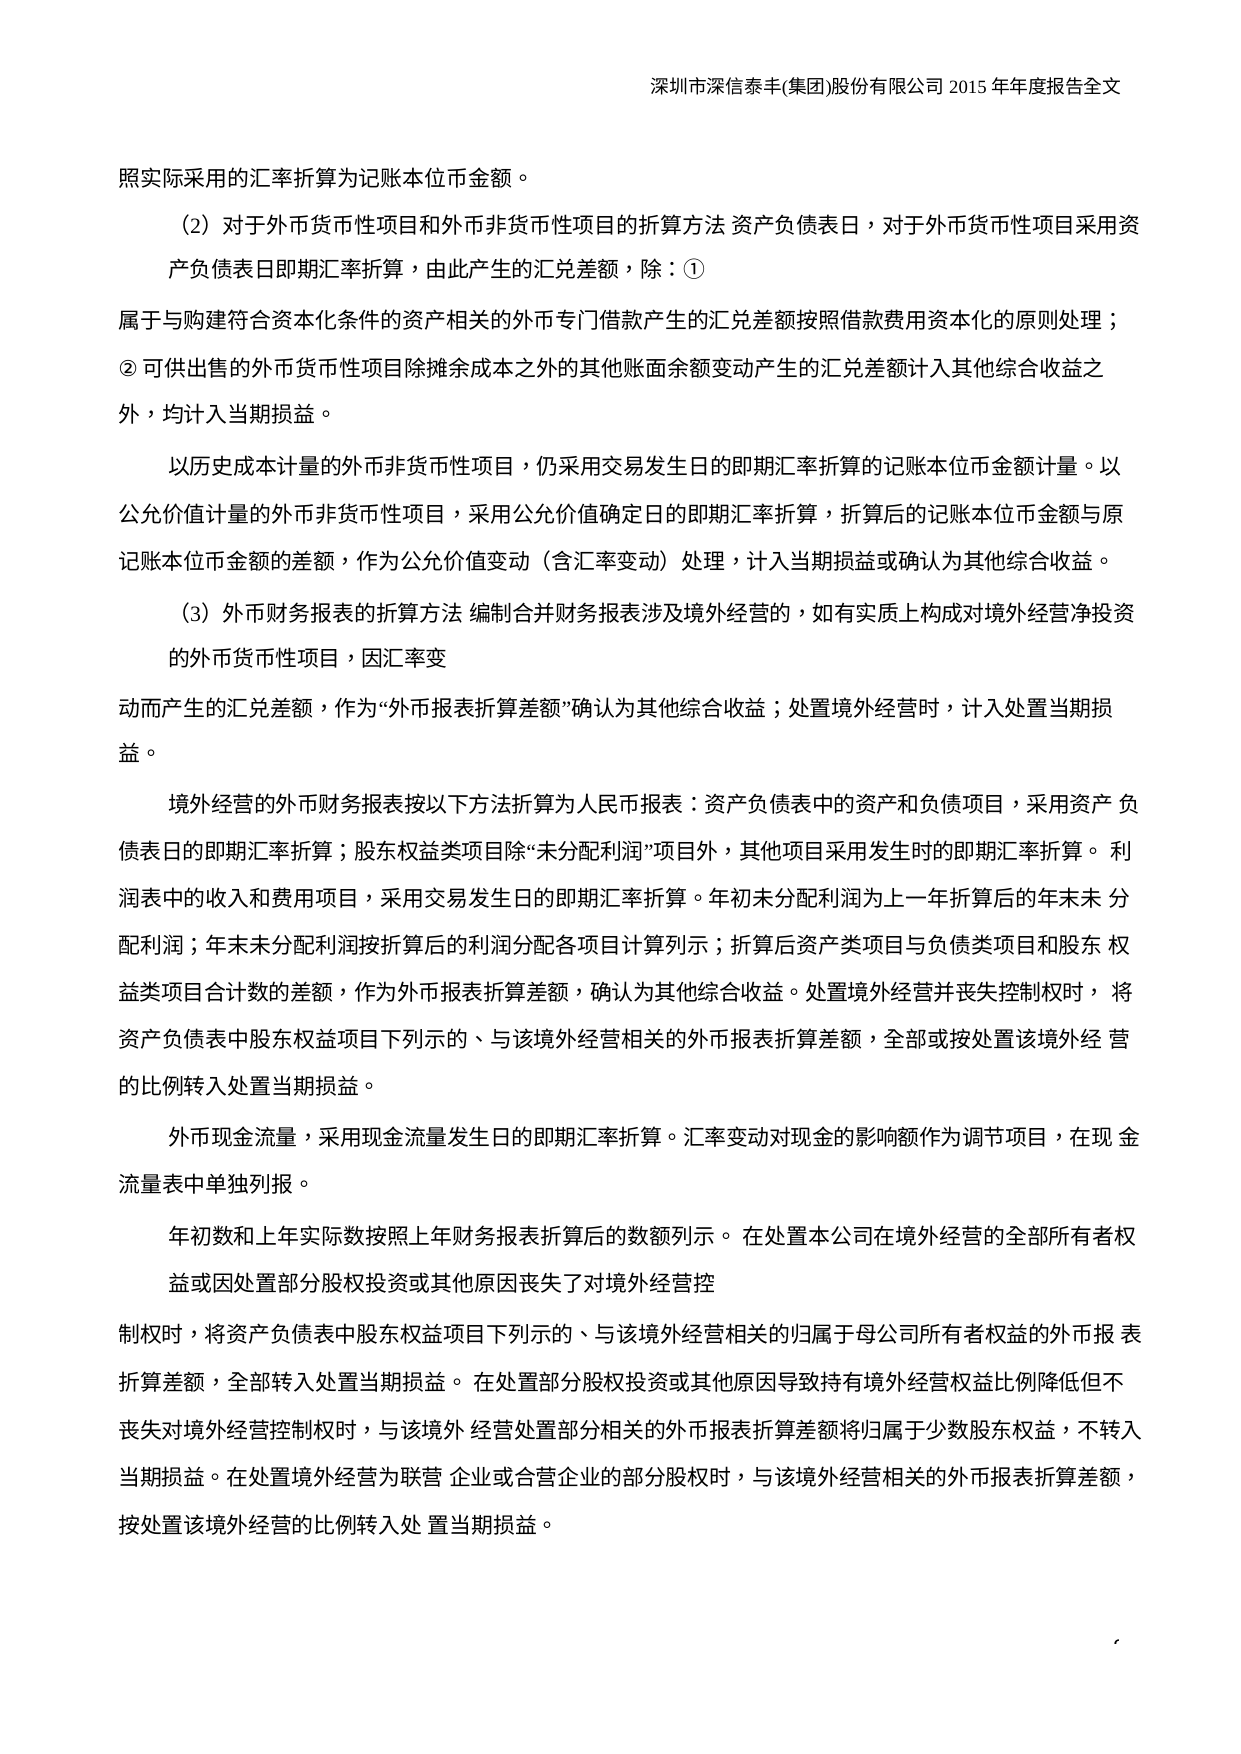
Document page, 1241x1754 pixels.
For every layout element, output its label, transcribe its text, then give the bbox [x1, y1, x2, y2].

text 制权时，将资产负债表中股东权益项目下列示的、与该境外经营相关的归属于母公司所有者权益的外币报 表折算差额，全部转入处置当期损益。 在处置部分股权投资或其他原因导致持有境外经营权益比例降低但不丧失对境外经营控制权时，与该境外 经营处置部分相关的外币报表折算差额将归属于少数股东权益，不转入当期损益。在处置境外经营为联营 企业或合营企业的部分股权时，与该境外经营相关的外币报表折算差额，按处置该境外经营的比例转入处 置当期损益。 [118, 1319, 1144, 1540]
text （3）外币财务报表的折算方法 编制合并财务报表涉及境外经营的，如有实质上构成对境外经营净投资的外币货币性项目，因汇率变 [168, 598, 1144, 673]
text 照实际采用的汇率折算为记账本位币金额。 [118, 163, 1144, 192]
text ②可供出售的外币货币性项目除摊余成本之外的其他账面余额变动产生的汇兑差额计入其他综合收益之 外，均计入当期损益。 [118, 352, 1144, 429]
text 动而产生的汇兑差额，作为“外币报表折算差额”确认为其他综合收益；处置境外经营时，计入处置当期损 益。 [118, 693, 1144, 768]
text 年初数和上年实际数按照上年财务报表折算后的数额列示。 在处置本公司在境外经营的全部所有者权益或因处置部分股权投资或其他原因丧失了对境外经营控 [168, 1221, 1144, 1298]
text 以历史成本计量的外币非货币性项目，仍采用交易发生日的即期汇率折算的记账本位币金额计量。以 公允价值计量的外币非货币性项目，采用公允价值确定日的即期汇率折算，折算后的记账本位币金额与原 记账本位币金额的差额，作为公允价值变动（含汇率变动）处理，计入当期损益或确认为其他综合收益。 [118, 451, 1125, 576]
text 属于与购建符合资本化条件的资产相关的外币专门借款产生的汇兑差额按照借款费用资本化的原则处理； [118, 305, 1144, 335]
text 外币现金流量，采用现金流量发生日的即期汇率折算。汇率变动对现金的影响额作为调节项目，在现 金流量表中单独列报。 [118, 1122, 1144, 1199]
text 境外经营的外币财务报表按以下方法折算为人民币报表：资产负债表中的资产和负债项目，采用资产 负债表日的即期汇率折算；股东权益类项目除“未分配利润”项目外，其他项目采用发生时的即期汇率折算。 利润表中的收入和费用项目，采用交易发生日的即期汇率折算。年初未分配利润为上一年折算后的年末未 分配利润；年末未分配利润按折算后的利润分配各项目计算列示；折算后资产类项目与负债类项目和股东 权益类项目合计数的差额，作为外币报表折算差额，确认为其他综合收益。处置境外经营并丧失控制权时， 将资产负债表中股东权益项目下列示的、与该境外经营相关的外币报表折算差额，全部或按处置该境外经 营的比例转入处置当期损益。 [118, 789, 1144, 1101]
text （2）对于外币货币性项目和外币非货币性项目的折算方法 资产负债表日，对于外币货币性项目采用资产负债表日即期汇率折算，由此产生的汇兑差额，除：① [168, 210, 1144, 284]
